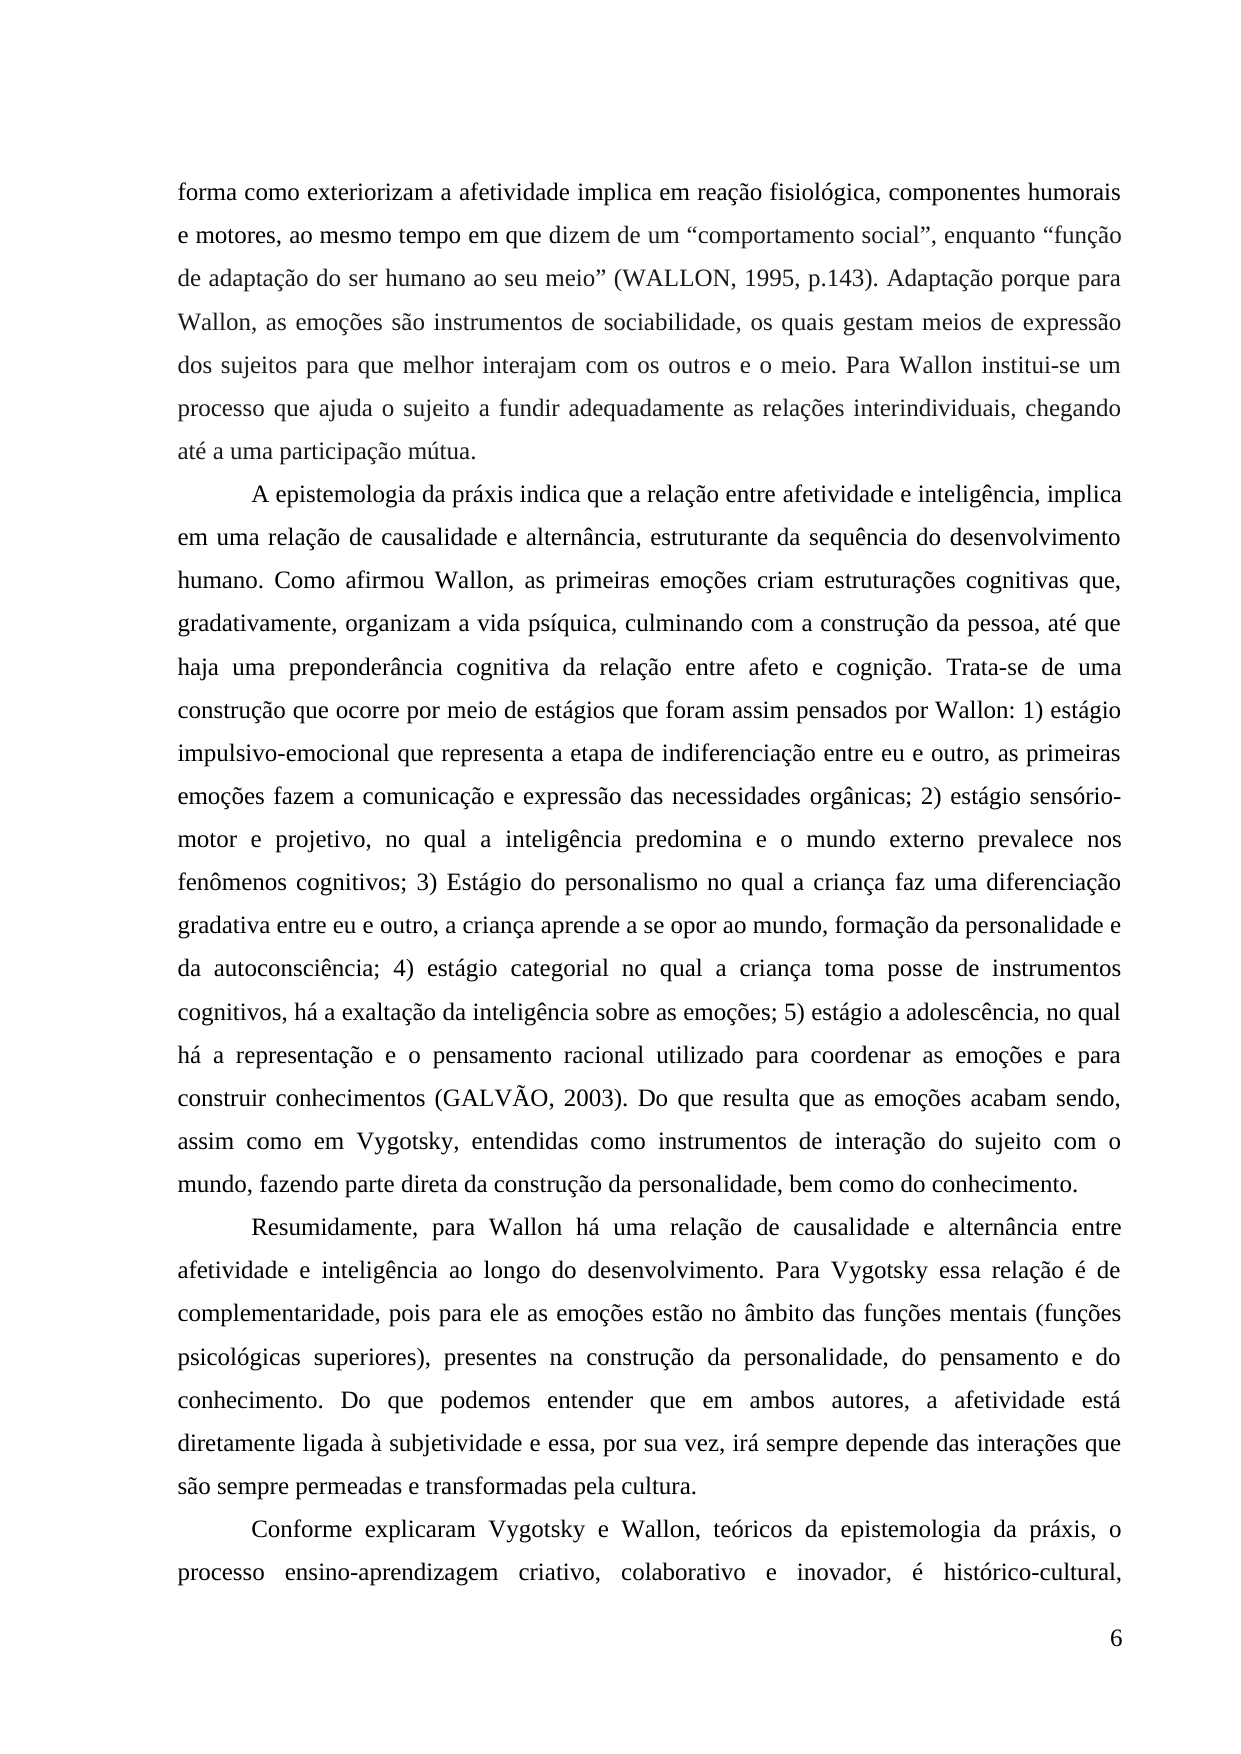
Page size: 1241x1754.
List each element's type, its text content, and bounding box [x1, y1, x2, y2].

text Resumidamente, para Wallon há uma relação de causalidade e alternância entre afetividade e inteligência ao longo do desenvolvimento. Para Vygotsky essa relação é de complementaridade, pois para ele as emoções estão no âmbito das funções mentais (funções psicológicas superiores), presentes na construção da personalidade, do pensamento e do conhecimento. Do que podemos entender que em ambos autores, a afetividade está diretamente ligada à subjetividade e essa, por sua vez, irá sempre depende das interações que são sempre permeadas e transformadas pela cultura. [177, 1212, 1122, 1500]
text A epistemologia da práxis indica que a relação entre afetividade e inteligência, implica em uma relação de causalidade e alternância, estruturante da sequência do desenvolvimento humano. Como afirmou Wallon, as primeiras emoções criam estruturações cognitivas que, gradativamente, organizam a vida psíquica, culminando com a construção da pessoa, até que haja uma preponderância cognitiva da relação entre afeto e cognição. Trata-se de uma construção que ocorre por meio de estágios que foram assim pensados por Wallon: 1) estágio impulsivo-emocional que representa a etapa de indiferenciação entre eu e outro, as primeiras emoções fazem a comunicação e expressão das necessidades orgânicas; 2) estágio sensório-motor e projetivo, no qual a inteligência predomina e o mundo externo prevalece nos fenômenos cognitivos; 3) Estágio do personalismo no qual a criança faz uma diferenciação gradativa entre eu e outro, a criança aprende a se opor ao mundo, formação da personalidade e da autoconsciência; 4) estágio categorial no qual a criança toma posse de instrumentos cognitivos, há a exaltação da inteligência sobre as emoções; 5) estágio a adolescência, no qual há a representação e o pensamento racional utilizado para coordenar as emoções e para construir conhecimentos (GALVÃO, 2003). Do que resulta que as emoções acabam sendo, assim como em Vygotsky, entendidas como instrumentos de interação do sujeito com o mundo, fazendo parte direta da construção da personalidade, bem como do conhecimento. [177, 479, 1122, 1198]
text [177, 1514, 1122, 1586]
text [177, 177, 1122, 465]
